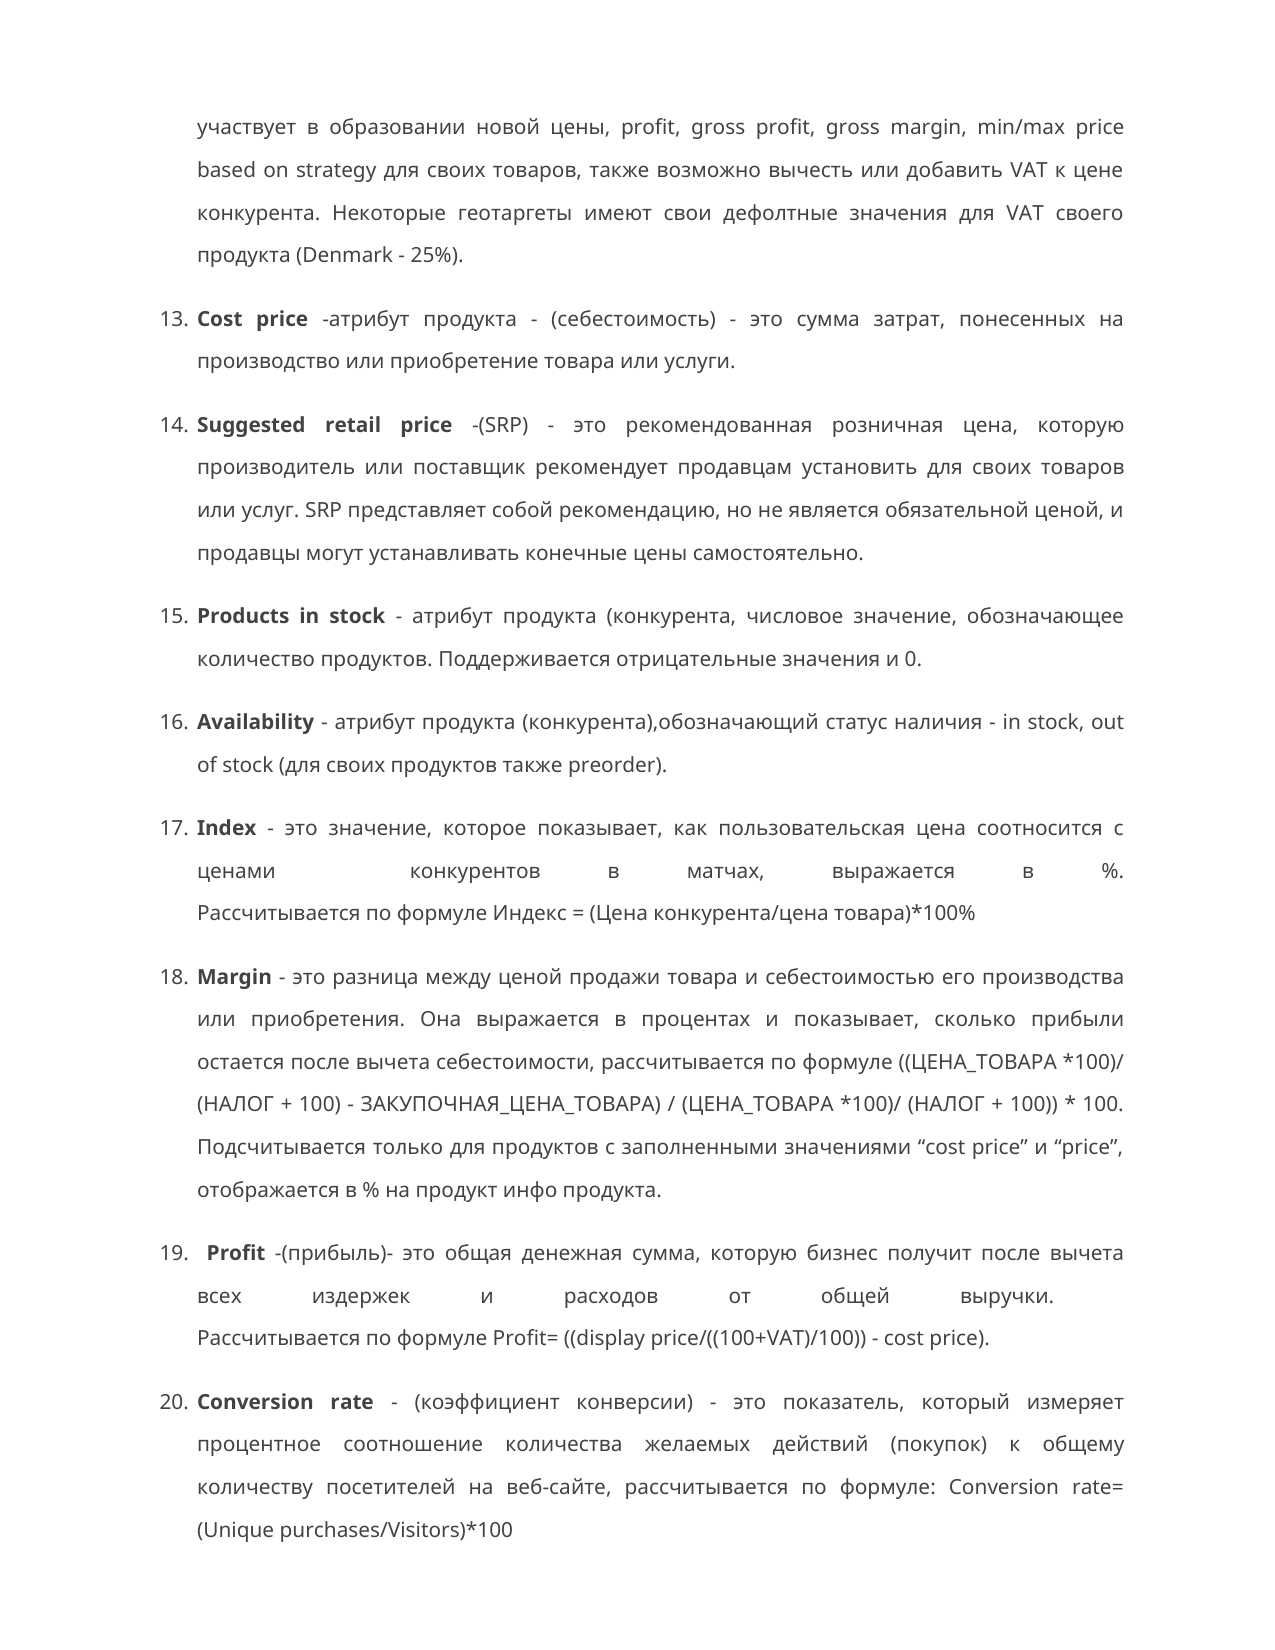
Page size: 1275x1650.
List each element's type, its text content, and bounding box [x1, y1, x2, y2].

list Cost price -атрибут продукта - (себестоимость) - это сумма затрат, понесенных на производство или приобретение товара или услуги. [159, 304, 1125, 375]
list Products in stock - атрибут продукта (конкурента, числовое значение, обозначающее количество продуктов. Поддерживается отрицательные значения и 0. [159, 601, 1125, 672]
list Margin - это разница между ценой продажи товара и себестоимостью его производства или приобретения. Она выражается в процентах и показывает, сколько прибыли остается после вычета себестоимости, рассчитывается по формуле ((ЦЕНА_ТОВАРА *100)/ (НАЛОГ + 100) - ЗАКУПОЧНАЯ_ЦЕНА_ТОВАРА) / (ЦЕНА_ТОВАРА *100)/ (НАЛОГ + 100)) * 100. Подсчитывается только для продуктов с заполненными значениями “cost price” и “price”, отображается в % на продукт инфо продукта. [159, 962, 1125, 1203]
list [159, 112, 1125, 269]
list Profit -(прибыль)- это общая денежная сумма, которую бизнес получит после вычета всех издержек и расходов от общей выручки. Рассчитывается по формуле Profit= ((display price/((100+VAT)/100)) - cost price). [159, 1238, 1125, 1352]
list Suggested retail price -(SRP) - это рекомендованная розничная цена, которую производитель или поставщик рекомендует продавцам установить для своих товаров или услуг. SRP представляет собой рекомендацию, но не является обязательной ценой, и продавцы могут устанавливать конечные цены самостоятельно. [159, 410, 1125, 566]
list Conversion rate - (коэффициент конверсии) - это показатель, который измеряет процентное соотношение количества желаемых действий (покупок) к общему количеству посетителей на веб-сайте, рассчитывается по формуле: Conversion rate= (Unique purchases/Visitors)*100 [159, 1387, 1125, 1543]
list Availability - атрибут продукта (конкурента),обозначающий статус наличия - in stock, out of stock (для своих продуктов также preorder). [159, 707, 1125, 778]
list Index - это значение, которое показывает, как пользовательская цена соотносится с ценами конкурентов в матчах, выражается в %. Рассчитывается по формуле Индекс = (Цена конкурента/цена товара)*100% [159, 813, 1125, 927]
